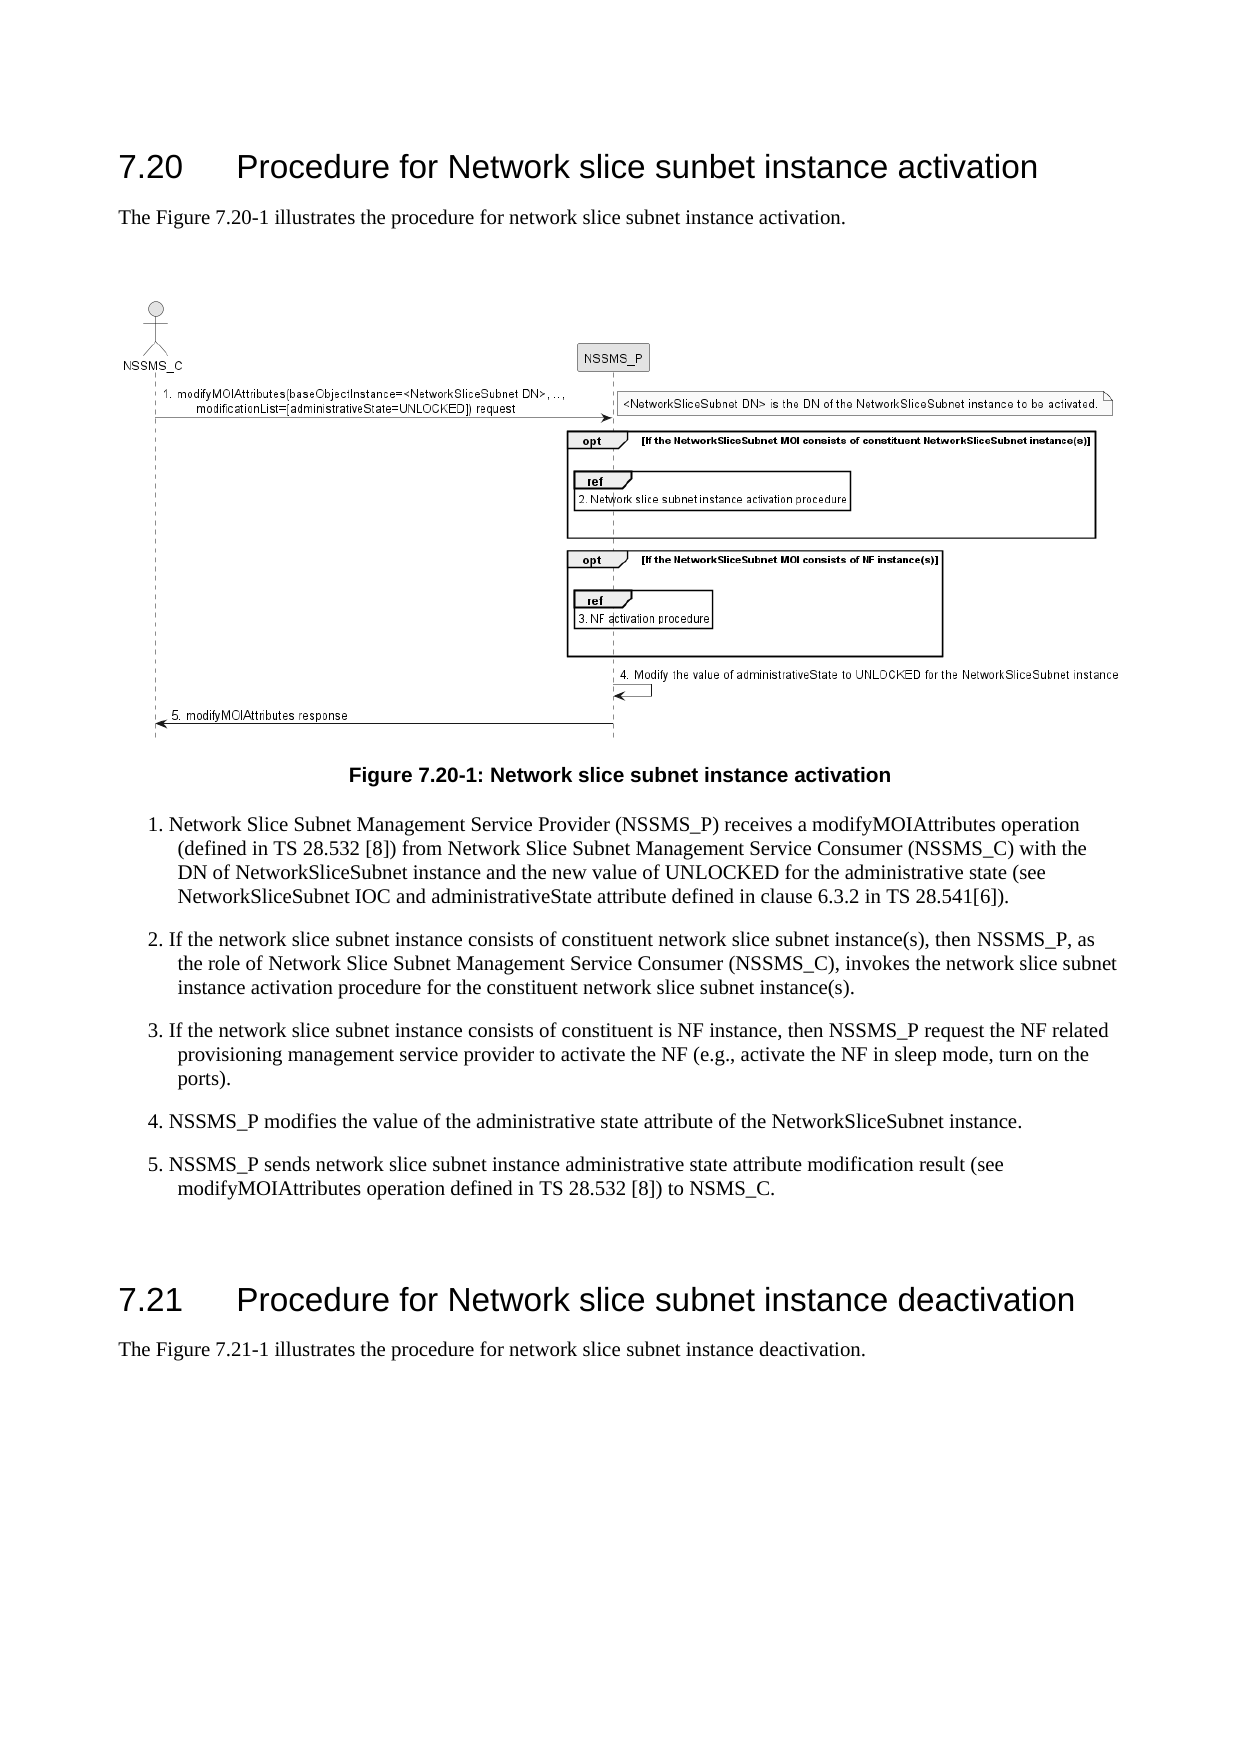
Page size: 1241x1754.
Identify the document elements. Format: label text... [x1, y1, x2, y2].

text 5. NSSMS_P sends network slice subnet instance administrative state attribute modification result (see modifyMOIAttributes operation defined in TS 28.532 [8]) to NSMS_C. [148, 1152, 1122, 1200]
text 2. If the network slice subnet instance consists of constituent network slice subnet instance(s), then NSSMS_P, as the role of Network Slice Subnet Management Service Consumer (NSSMS_C), invokes the network slice subnet instance activation procedure for the constituent network slice subnet instance(s). [148, 927, 1122, 999]
text The Figure 7.20-1 illustrates the procedure for network slice subnet instance activation. [118, 205, 1122, 229]
subtitle 7.21 Procedure for Network slice subnet instance deactivation [118, 1280, 1122, 1318]
text Figure 7.20-1: Network slice subnet instance activation [118, 763, 1122, 787]
text 3. If the network slice subnet instance consists of constituent is NF instance, then NSSMS_P request the NF related provisioning management service provider to activate the NF (e.g., activate the NF in sleep mode, turn on the ports). [148, 1018, 1122, 1090]
subtitle 7.20 Procedure for Network slice sunbet instance activation [118, 147, 1122, 186]
picture [118, 296, 1123, 745]
text 4. NSSMS_P modifies the value of the administrative state attribute of the NetworkSliceSubnet instance. [148, 1109, 1122, 1133]
text 1. Network Slice Subnet Management Service Provider (NSSMS_P) receives a modifyMOIAttributes operation (defined in TS 28.532 [8]) from Network Slice Subnet Management Service Consumer (NSSMS_C) with the DN of NetworkSliceSubnet instance and the new value of UNLOCKED for the administrative state (see NetworkSliceSubnet IOC and administrativeState attribute defined in clause 6.3.2 in TS 28.541[6]). [148, 812, 1122, 908]
text The Figure 7.21-1 illustrates the procedure for network slice subnet instance deactivation. [118, 1337, 1122, 1361]
